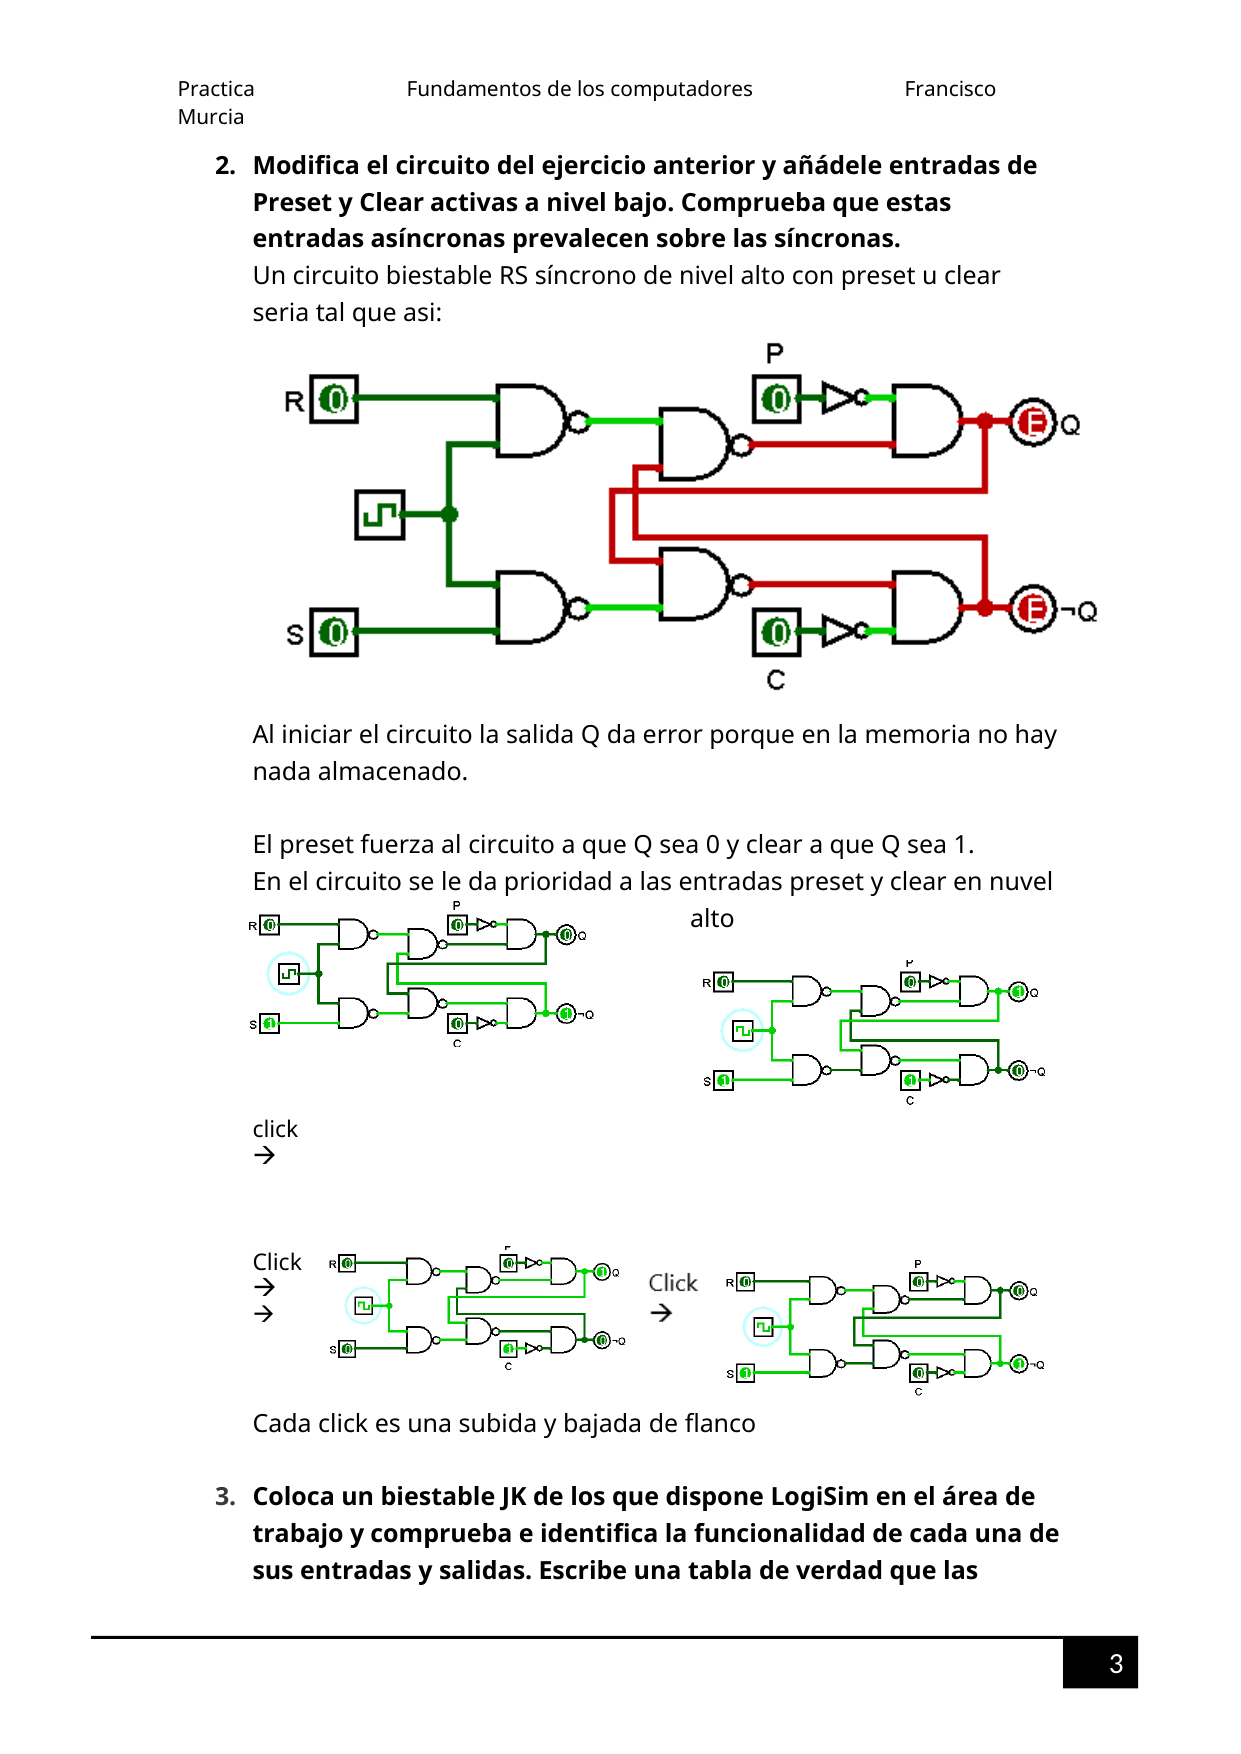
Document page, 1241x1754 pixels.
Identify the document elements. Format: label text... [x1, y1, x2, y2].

list Modifica el circuito del ejercicio anterior y añádele entradas de Preset y Clear activas a nivel bajo. Comprueba que estas entradas asíncronas prevalecen sobre las síncronas. [215, 148, 1063, 255]
picture [641, 1268, 706, 1327]
list Al iniciar el circuito la salida Q da error porque en la memoria no hay nada almacenado. [252, 717, 1063, 788]
list El preset fuerza al circuito a que Q sea 0 y clear a que Q sea 1. [252, 827, 1063, 861]
list En el circuito se le da prioridad a las entradas preset y clear en nuvel alto [252, 864, 1063, 935]
list click [252, 1113, 1063, 1144]
list Click [252, 1245, 1063, 1277]
picture [716, 1259, 1054, 1399]
picture [237, 899, 597, 1047]
list Un circuito biestable RS síncrono de nivel alto con preset u clear seria tal que asi: [252, 258, 1063, 329]
picture [252, 331, 1138, 715]
picture [322, 1246, 626, 1372]
picture [695, 960, 1063, 1113]
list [215, 1479, 1063, 1587]
list Cada click es una subida y bajada de flanco [252, 1366, 1063, 1439]
